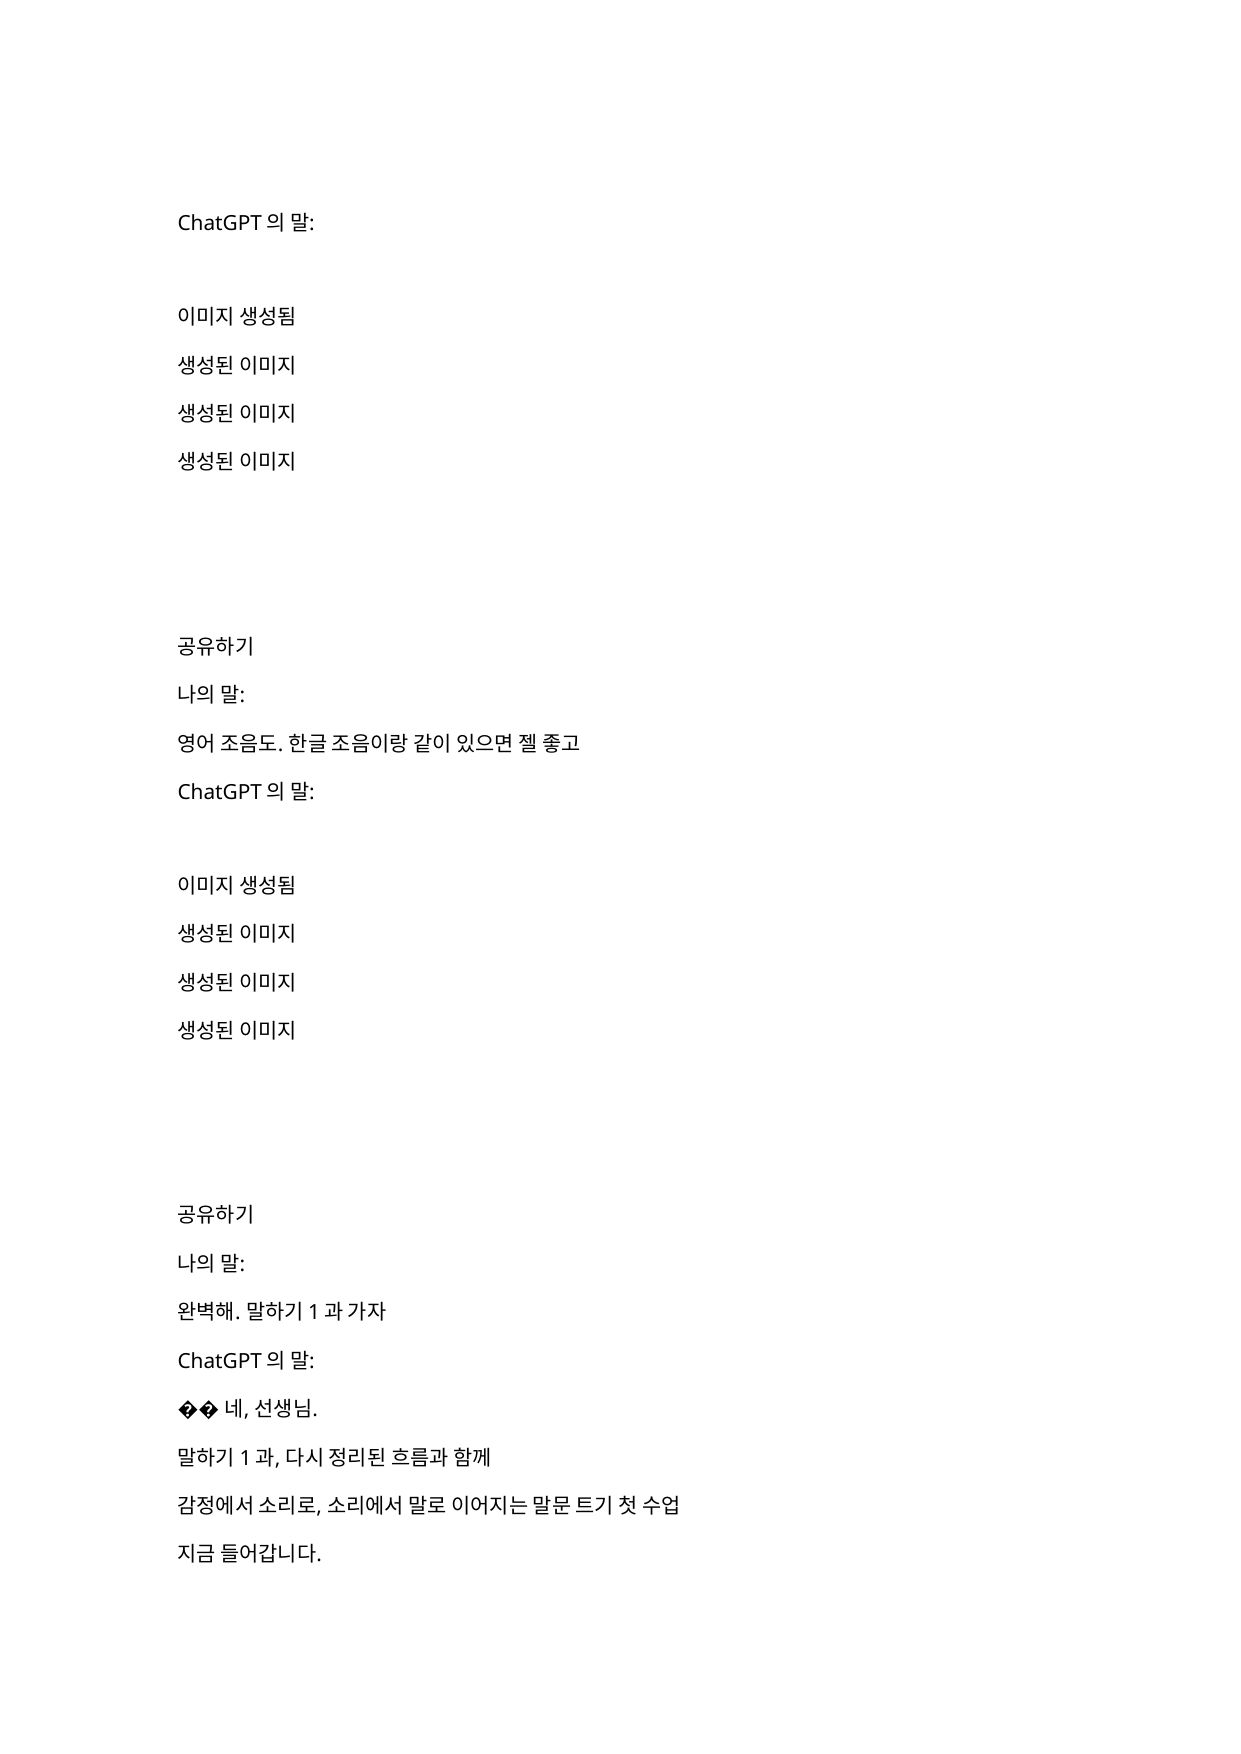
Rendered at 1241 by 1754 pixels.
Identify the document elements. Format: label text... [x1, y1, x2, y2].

text 감정에서 소리로, 소리에서 말로 이어지는 말문 트기 첫 수업 [177, 1489, 1063, 1519]
text 생성된 이미지 [177, 917, 1063, 948]
text 공유하기 [177, 630, 1063, 660]
text 이미지 생성됨 [177, 869, 1063, 899]
text 이미지 생성됨 [177, 301, 1063, 331]
text ChatGPT의 말: [177, 1344, 1063, 1374]
text 생성된 이미지 [177, 446, 1063, 476]
text 영어 조음도. 한글 조음이랑 같이 있으면 젤 좋고 [177, 727, 1063, 757]
text ChatGPT의 말: [177, 207, 1063, 237]
text 지금 들어갑니다. [177, 1538, 1063, 1568]
text ChatGPT의 말: [177, 775, 1063, 806]
text 나의 말: [177, 1247, 1063, 1277]
text 완벽해. 말하기 1과 가자 [177, 1296, 1063, 1326]
text �� 네, 선생님. [177, 1392, 1063, 1423]
text 공유하기 [177, 1199, 1063, 1229]
text 생성된 이미지 [177, 1014, 1063, 1044]
text 말하기 1과, 다시 정리된 흐름과 함께 [177, 1441, 1063, 1471]
text 생성된 이미지 [177, 966, 1063, 996]
text 생성된 이미지 [177, 349, 1063, 379]
text 나의 말: [177, 678, 1063, 709]
text 생성된 이미지 [177, 397, 1063, 427]
